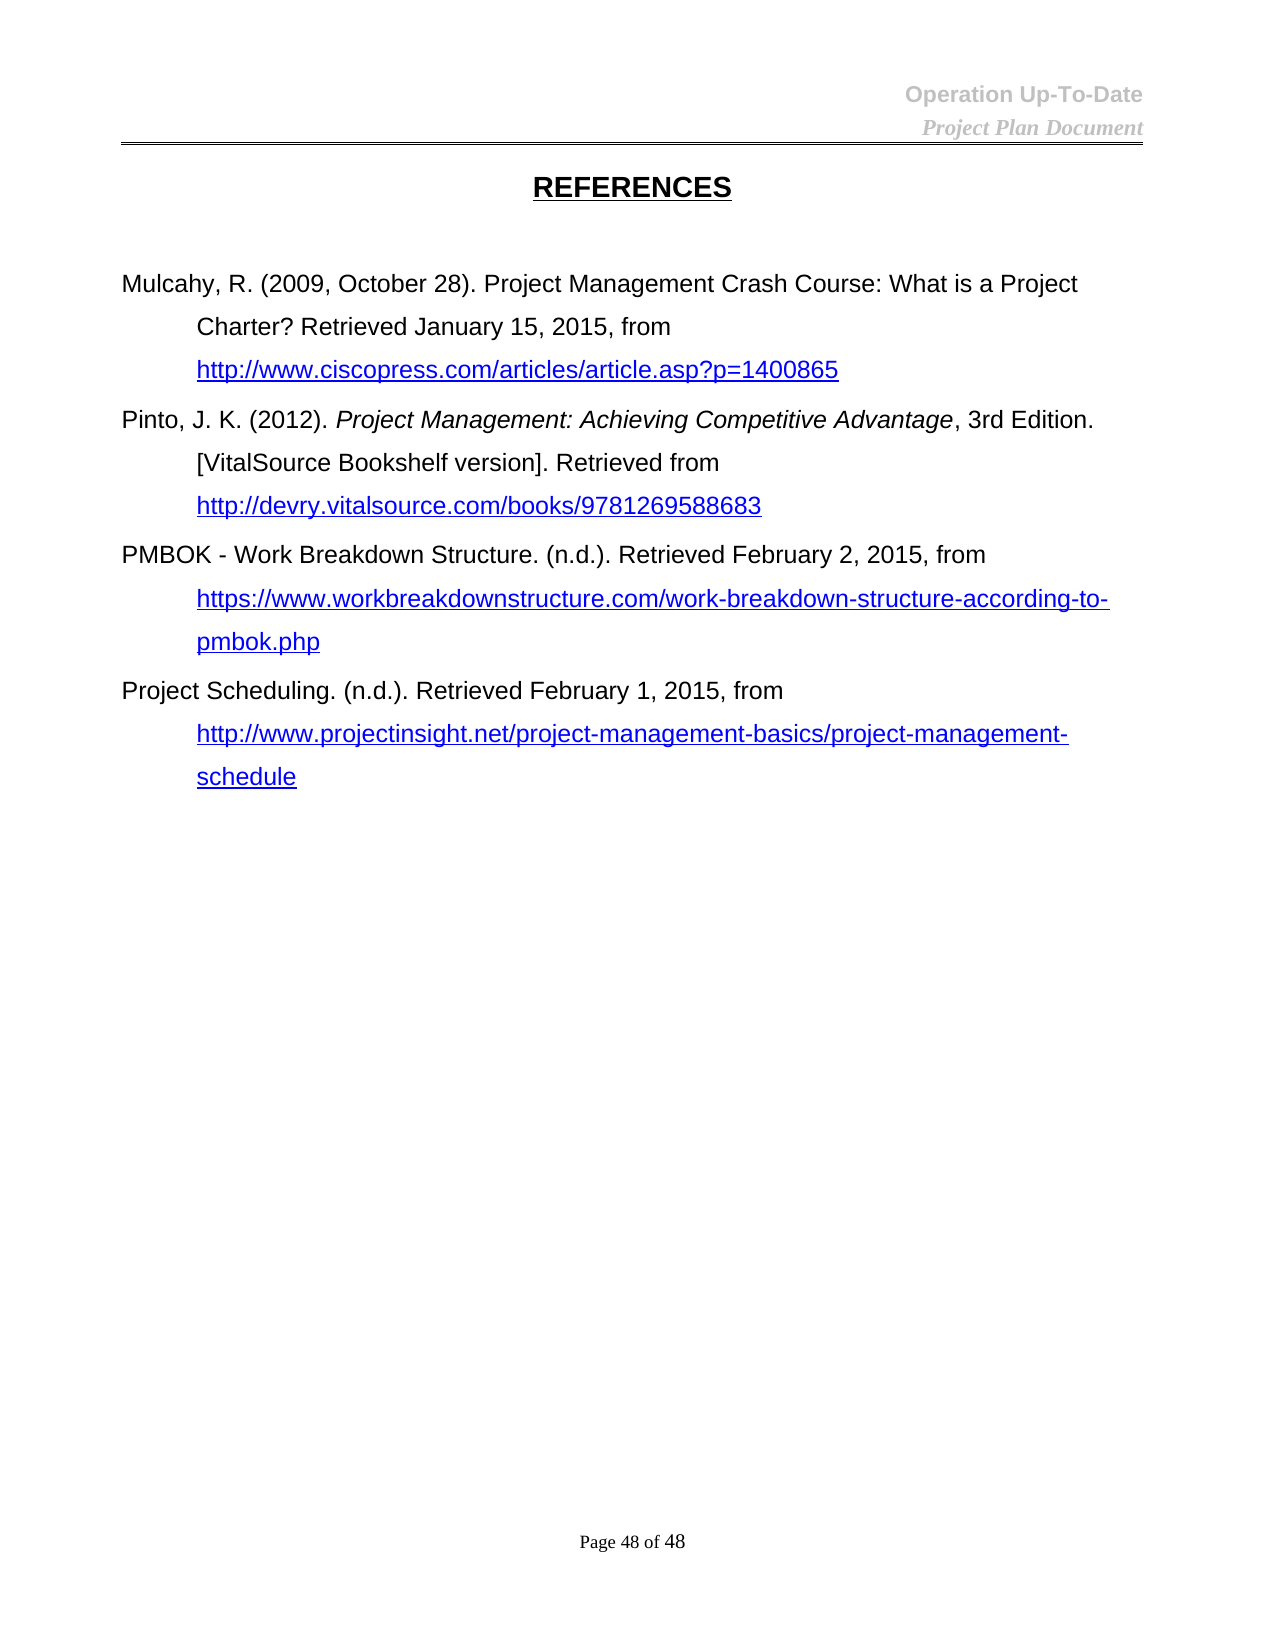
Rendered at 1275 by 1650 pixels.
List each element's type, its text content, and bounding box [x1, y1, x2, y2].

text PMBOK - Work Breakdown Structure. (n.d.). Retrieved February 2, 2015, from https://www.workbreakdownstructure.com/work-breakdown-structure-according-to-pmbok.php [121, 540, 1143, 655]
subtitle REFERENCES [121, 170, 1143, 204]
text Project Scheduling. (n.d.). Retrieved February 1, 2015, from http://www.projectinsight.net/project-management-basics/project-management-schedule [121, 676, 1143, 791]
text Pinto, J. K. (2012). Project Management: Achieving Competitive Advantage, 3rd Edition. [VitalSource Bookshelf version]. Retrieved from http://devry.vitalsource.com/books/9781269588683 [121, 405, 1143, 520]
text Mulcahy, R. (2009, October 28). Project Management Crash Course: What is a Project Charter? Retrieved January 15, 2015, from http://www.ciscopress.com/articles/article.asp?p=1400865 [121, 269, 1143, 384]
